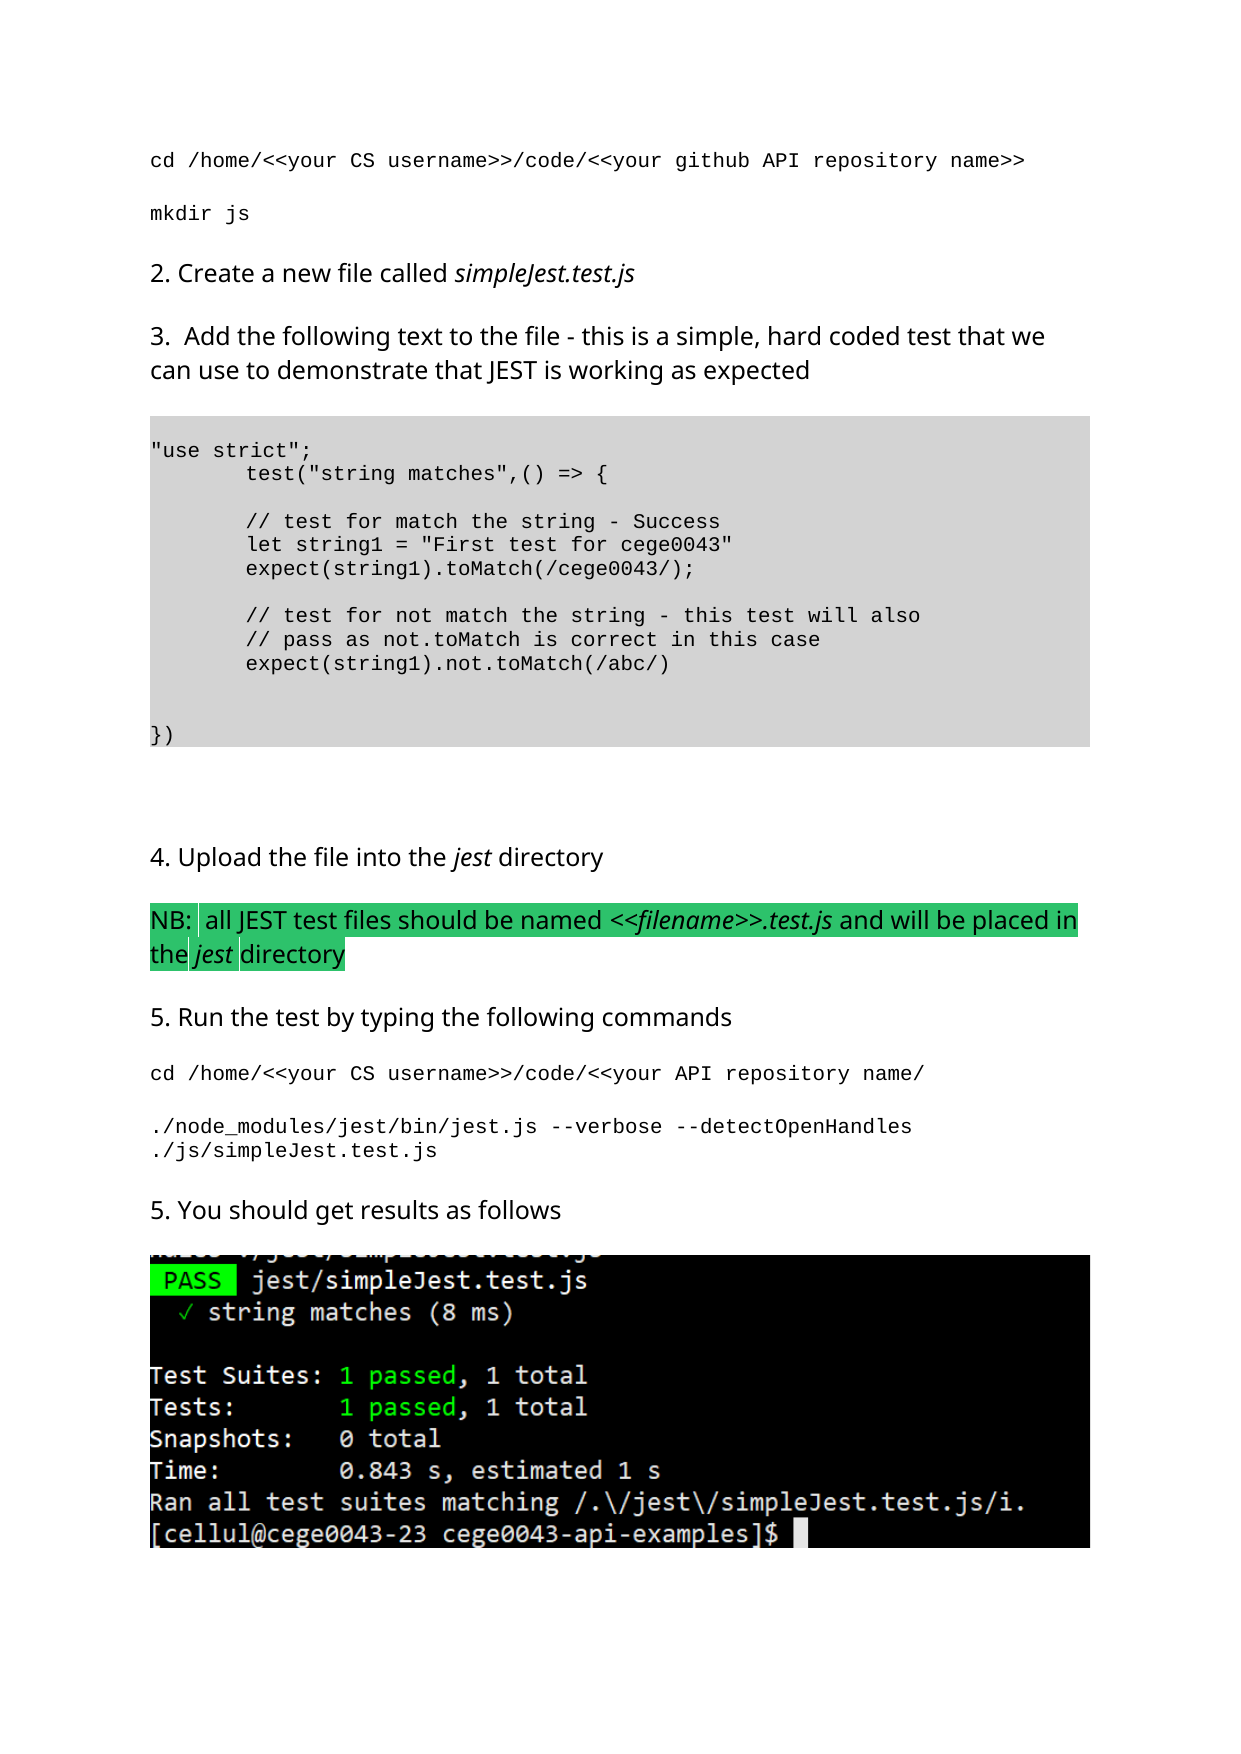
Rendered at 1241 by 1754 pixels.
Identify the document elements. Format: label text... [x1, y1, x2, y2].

text 4. Upload the file into the jest directory [150, 839, 1090, 874]
text "use strict"; [150, 440, 1090, 463]
text let string1 = "First test for cege0043" [150, 534, 1090, 558]
text NB: all JEST test files should be named <<filename>>.test.js and will be placed in the jest directory [345, 903, 1090, 971]
text cd /home/<<your CS username>>/code/<<your API repository name/ [150, 1063, 1090, 1087]
text cd /home/<<your CS username>>/code/<<your github API repository name>> [150, 150, 1090, 174]
text }) [150, 723, 1090, 747]
text test("string matches",() => { [150, 463, 1090, 487]
text 5. You should get results as follows [150, 1193, 1090, 1227]
text 2. Create a new file called simpleJest.test.js [150, 256, 1090, 290]
text ./node_modules/jest/bin/jest.js --verbose --detectOpenHandles ./js/simpleJest.test.js [150, 1116, 1090, 1163]
text expect(string1).not.toMatch(/abc/) [150, 653, 1090, 676]
text mkdir js [150, 203, 1090, 226]
text // pass as not.toMatch is correct in this case [150, 629, 1090, 653]
text 3. Add the following text to the file - this is a simple, hard coded test that we can use to demonstrate that JEST is working as expected [150, 319, 1090, 387]
text expect(string1).toMatch(/cege0043/); [150, 558, 1090, 582]
text // test for match the string - Success [150, 511, 1090, 534]
picture [150, 1255, 1091, 1548]
text 5. Run the test by typing the following commands [150, 1000, 1090, 1034]
text // test for not match the string - this test will also [150, 605, 1090, 629]
